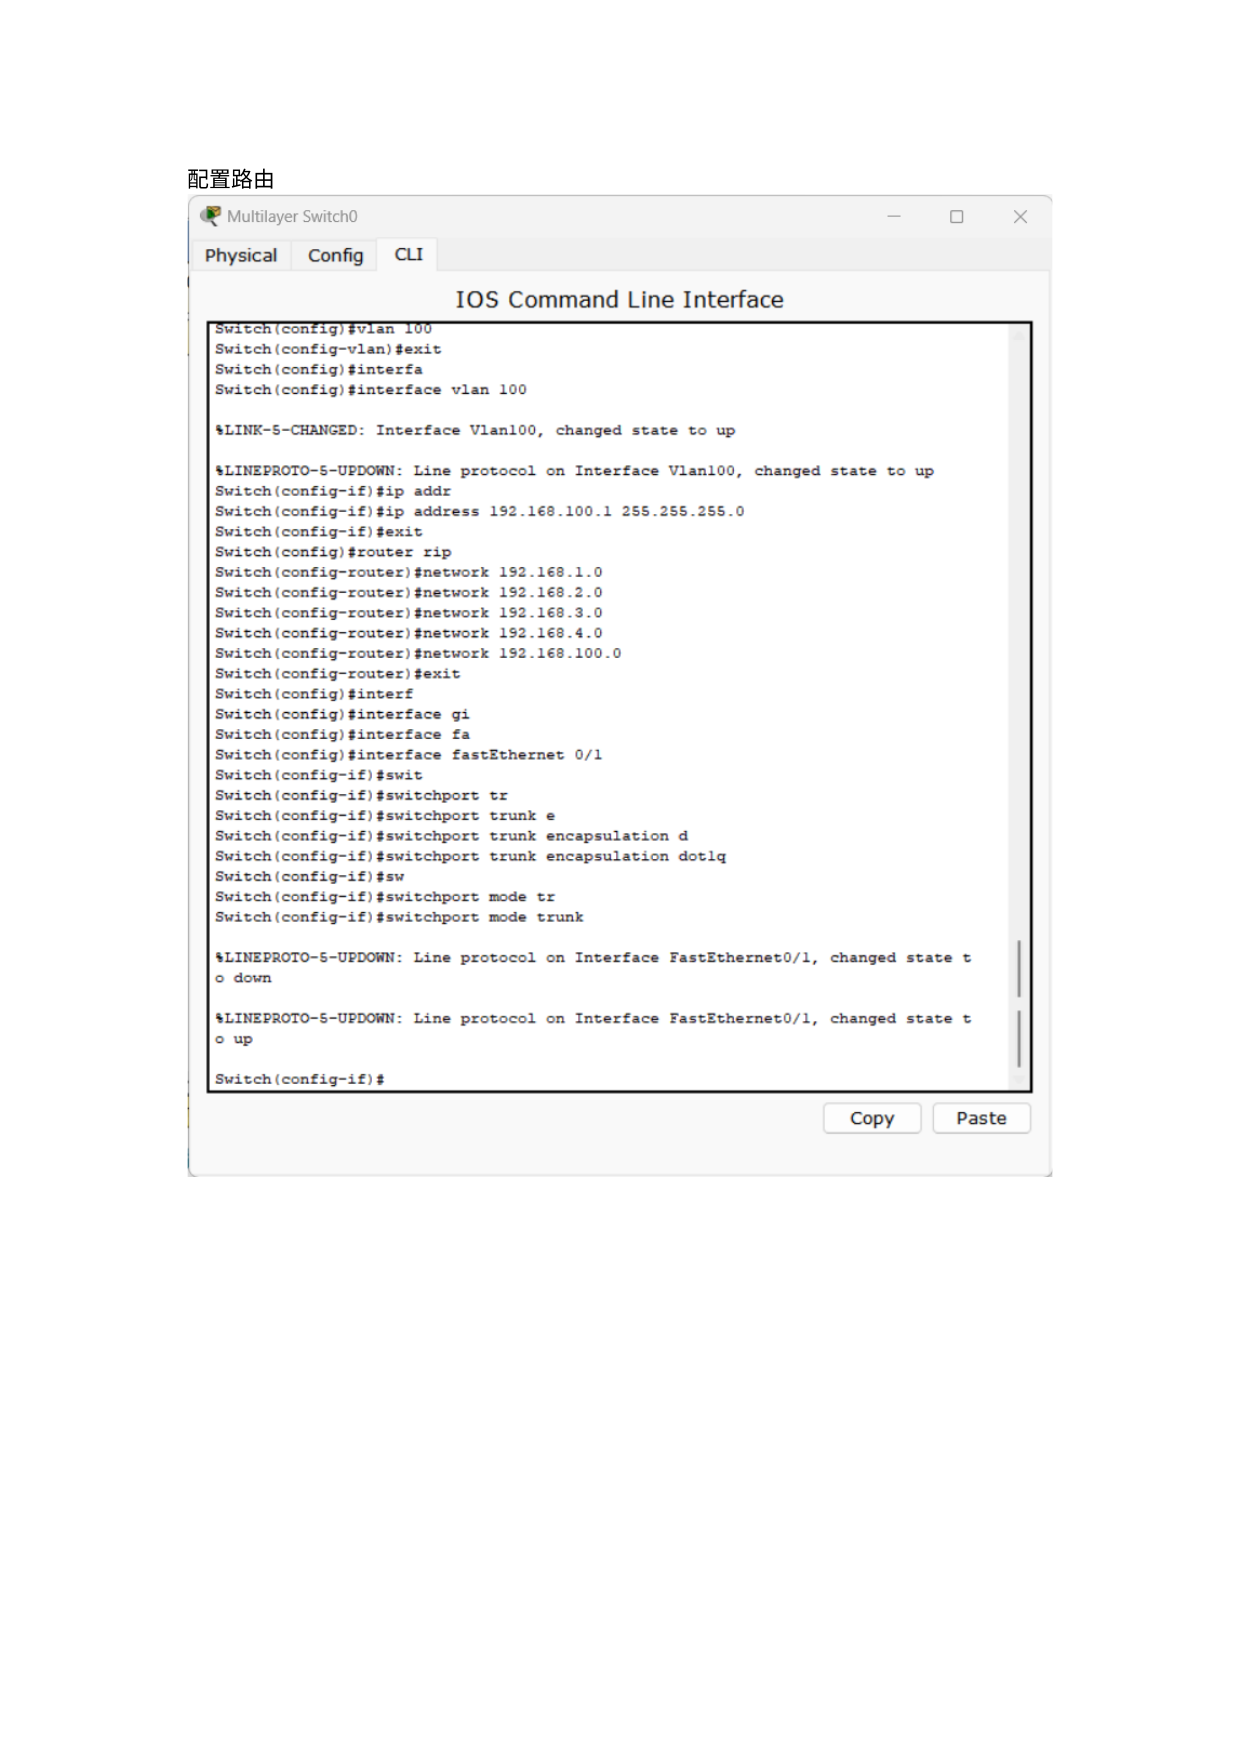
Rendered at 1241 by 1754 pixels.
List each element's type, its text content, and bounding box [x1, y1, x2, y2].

text 配置路由 [187, 162, 1053, 194]
picture [187, 194, 1053, 1177]
